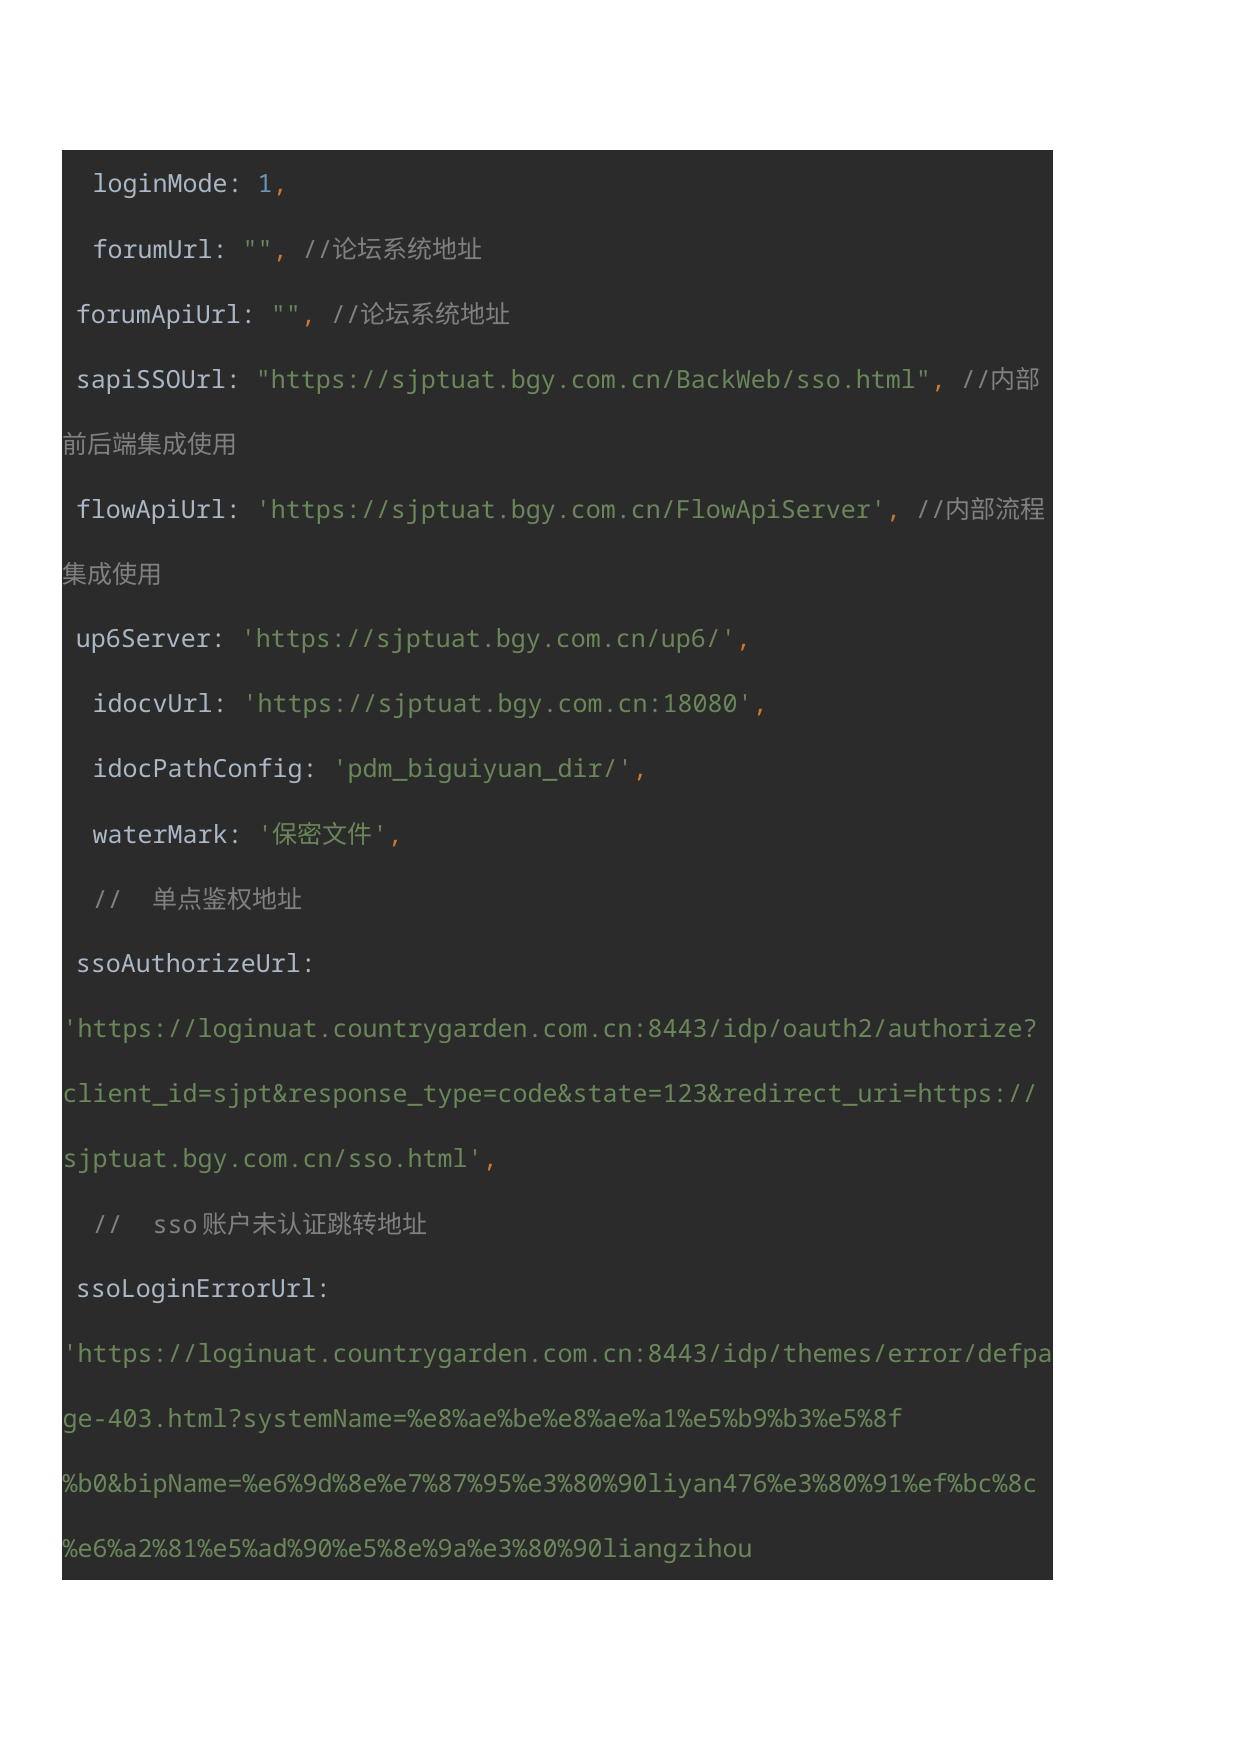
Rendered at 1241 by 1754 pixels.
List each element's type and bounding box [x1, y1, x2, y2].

text [62, 150, 1053, 1580]
